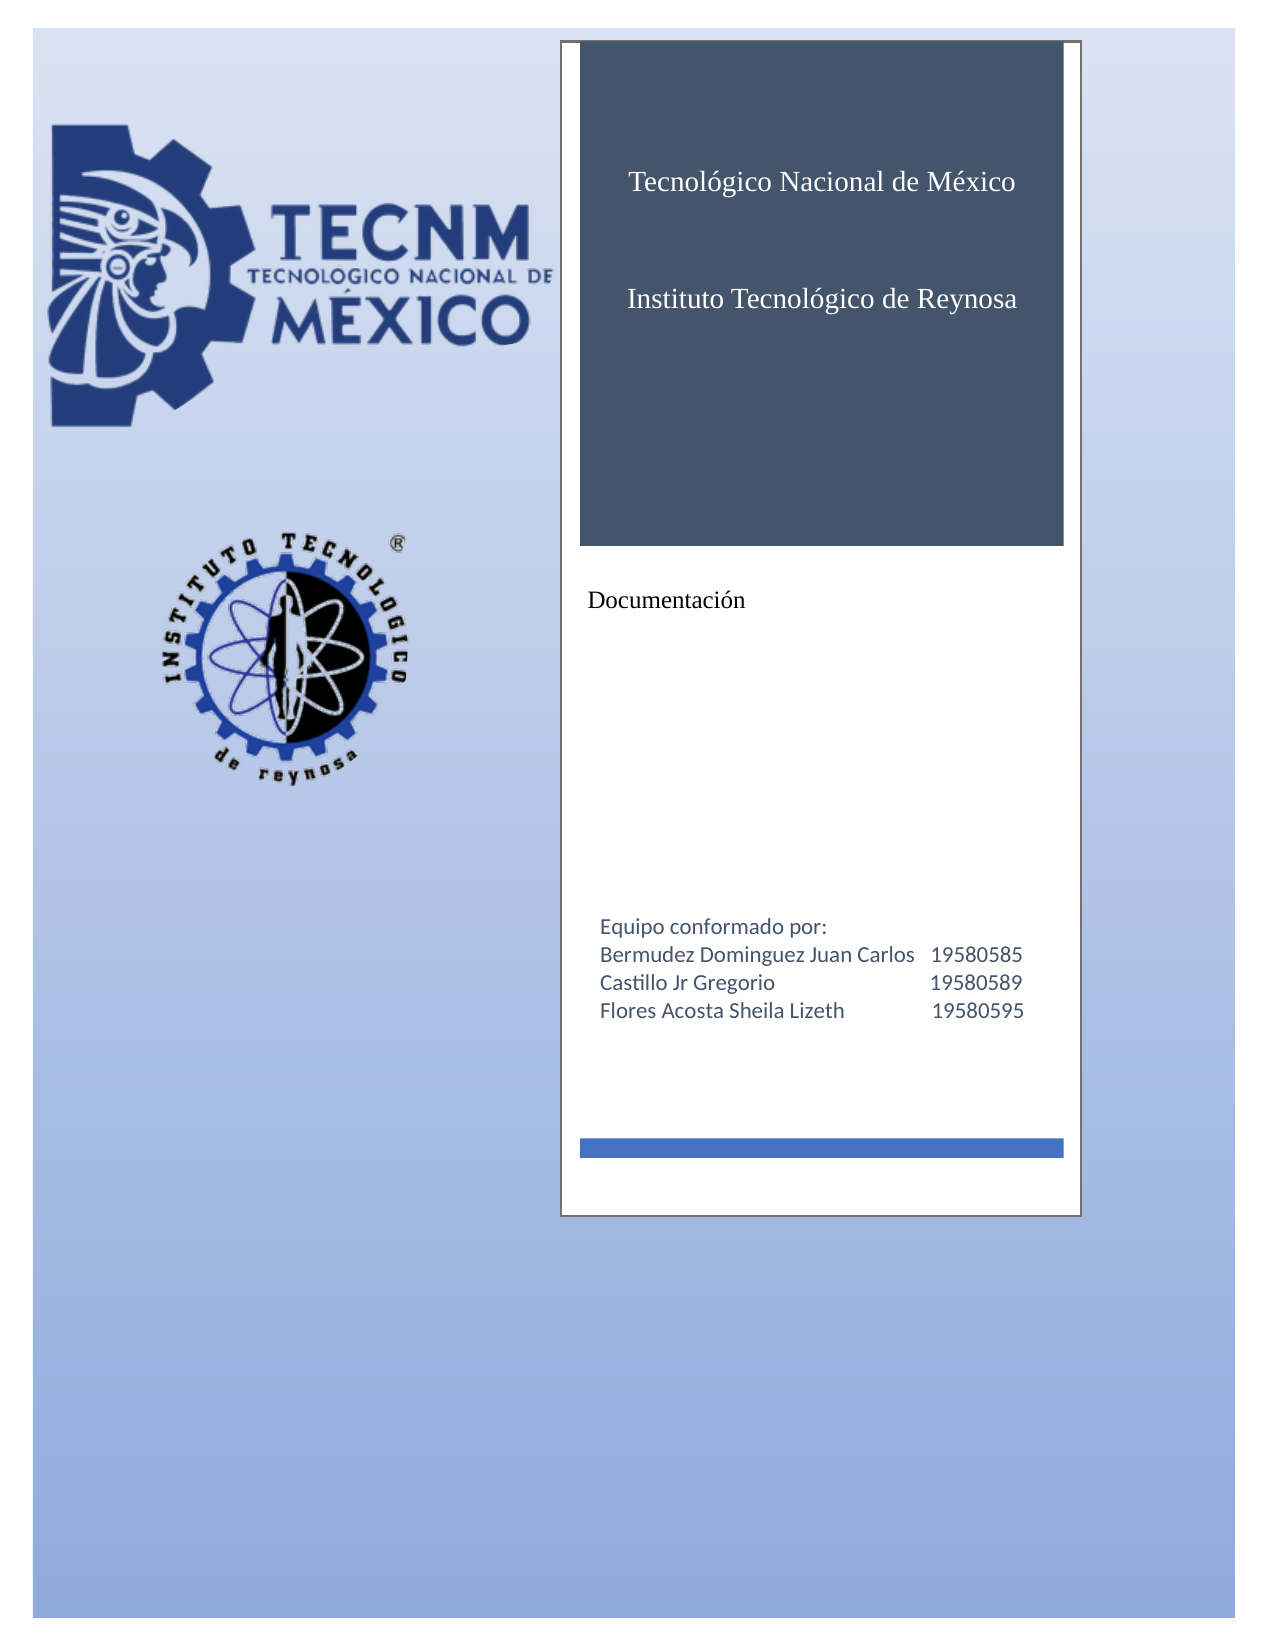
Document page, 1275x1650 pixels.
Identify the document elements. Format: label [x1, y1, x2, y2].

picture [43, 118, 557, 432]
picture [155, 523, 409, 790]
